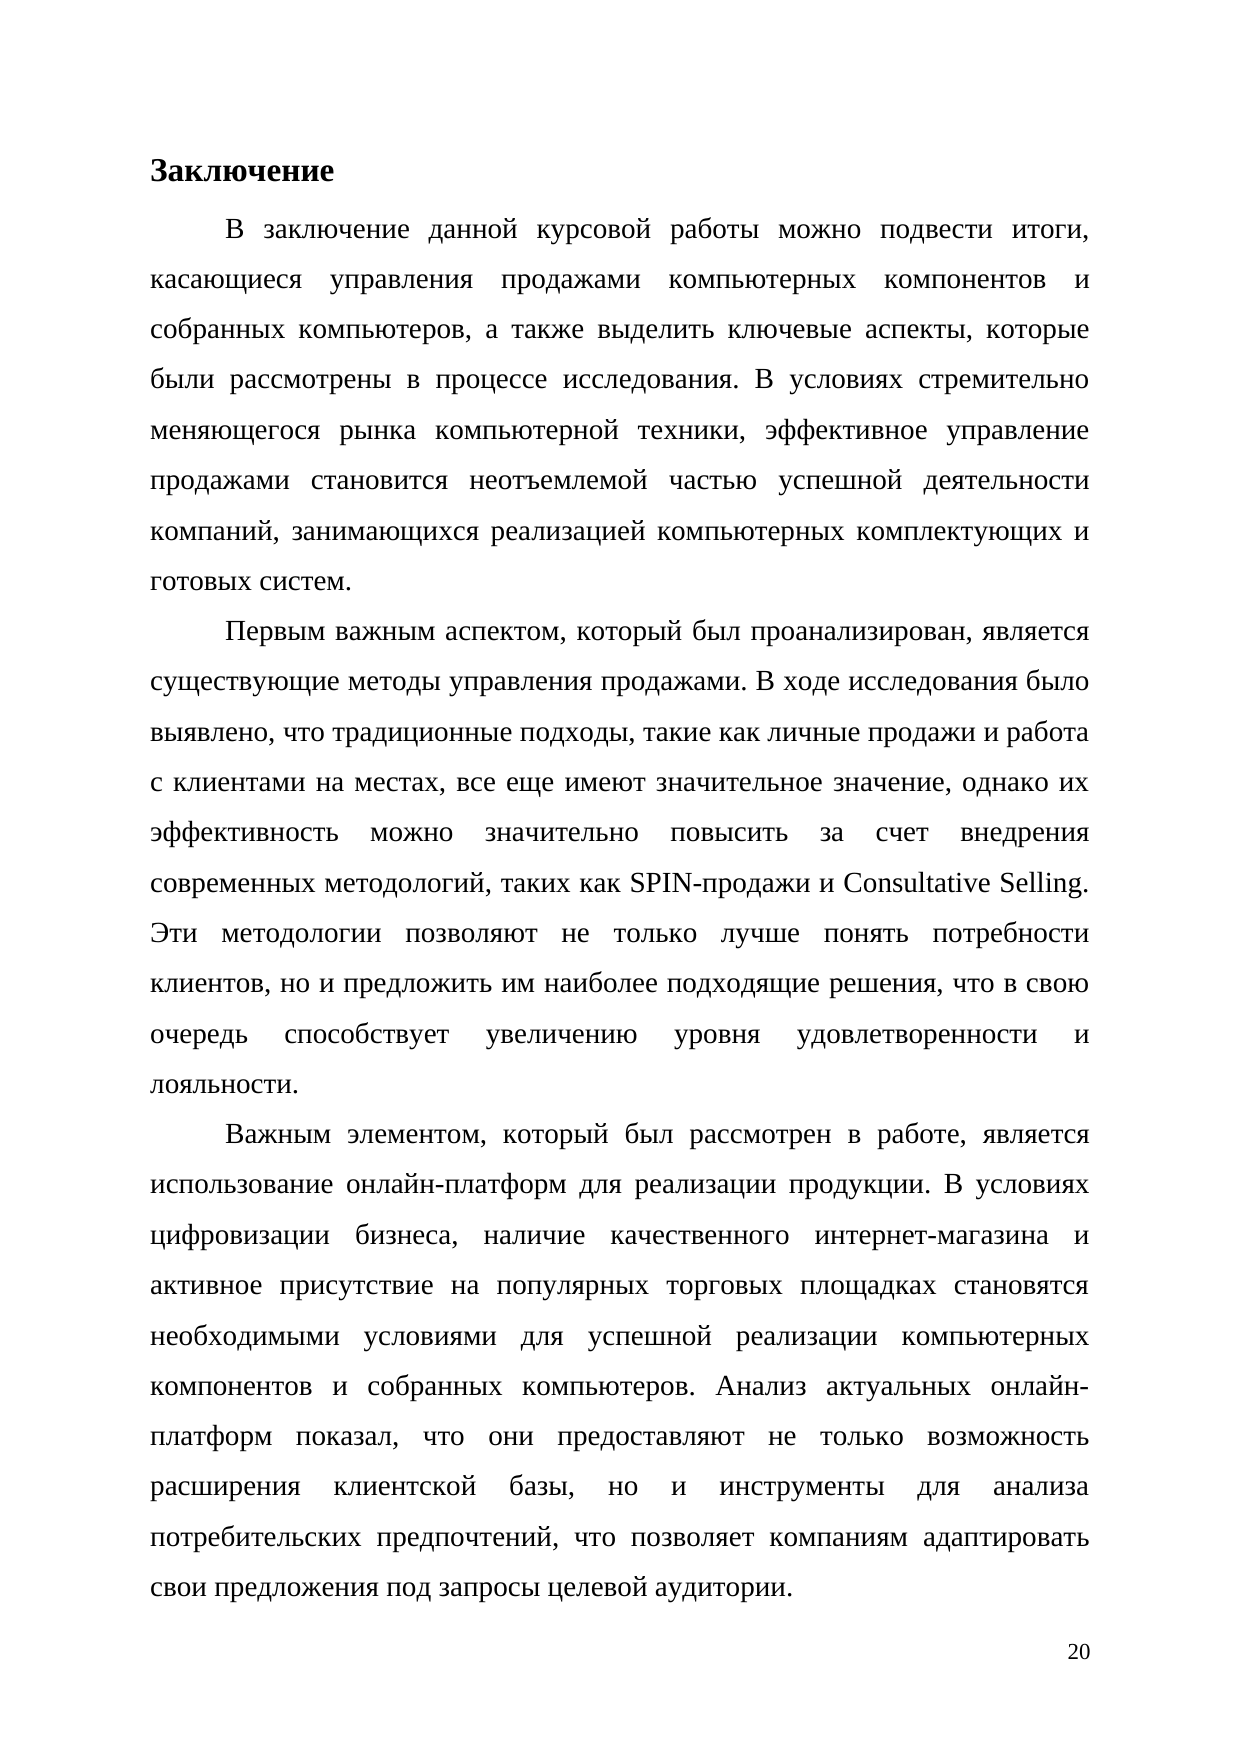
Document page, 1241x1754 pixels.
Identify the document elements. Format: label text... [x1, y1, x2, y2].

text Важным элементом, который был рассмотрен в работе, является использование онлайн-платформ для реализации продукции. В условиях цифровизации бизнеса, наличие качественного интернет-магазина и активное присутствие на популярных торговых площадках становятся необходимыми условиями для успешной реализации компьютерных компонентов и собранных компьютеров. Анализ актуальных онлайн-платформ показал, что они предоставляют не только возможность расширения клиентской базы, но и инструменты для анализа потребительских предпочтений, что позволяет компаниям адаптировать свои предложения под запросы целевой аудитории. [150, 1116, 1090, 1603]
subtitle Заключение [150, 150, 1090, 188]
text Первым важным аспектом, который был проанализирован, является существующие методы управления продажами. В ходе исследования было выявлено, что традиционные подходы, такие как личные продажи и работа с клиентами на местах, все еще имеют значительное значение, однако их эффективность можно значительно повысить за счет внедрения современных методологий, таких как SPIN-продажи и Consultative Selling. Эти методологии позволяют не только лучше понять потребности клиентов, но и предложить им наиболее подходящие решения, что в свою очередь способствует увеличению уровня удовлетворенности и лояльности. [150, 613, 1090, 1099]
text В заключение данной курсовой работы можно подвести итоги, касающиеся управления продажами компьютерных компонентов и собранных компьютеров, а также выделить ключевые аспекты, которые были рассмотрены в процессе исследования. В условиях стремительно меняющегося рынка компьютерной техники, эффективное управление продажами становится неотъемлемой частью успешной деятельности компаний, занимающихся реализацией компьютерных комплектующих и готовых систем. [150, 211, 1090, 596]
